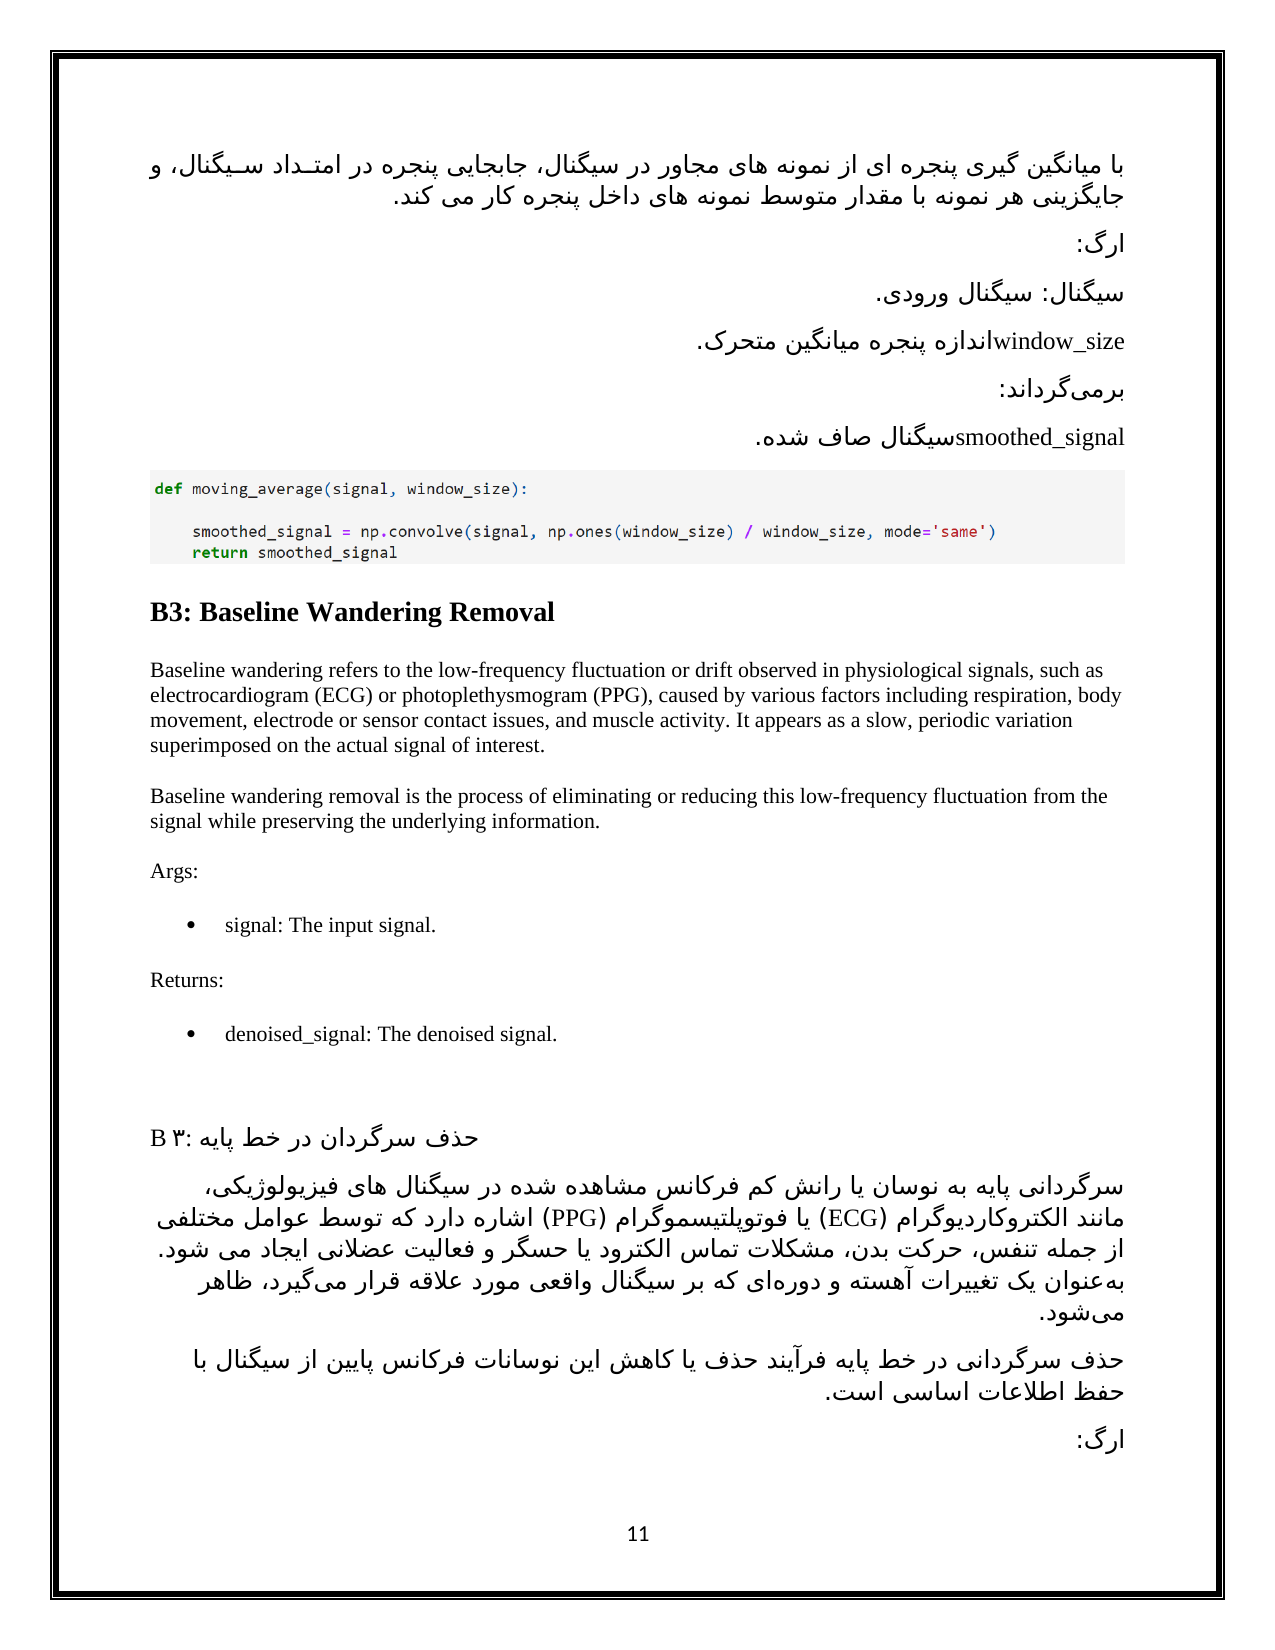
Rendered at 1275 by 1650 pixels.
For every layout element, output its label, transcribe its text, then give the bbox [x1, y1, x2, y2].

text با میانگین گیری پنجره ای از نمونه های مجاور در سیگنال، جابجایی پنجره در امتداد سیگنال، و جایگزینی هر نمونه با مقدار متوسط ​​نمونه های داخل پنجره کار می کند. [150, 150, 1125, 211]
text Returns: [150, 967, 1125, 992]
picture [150, 470, 1125, 564]
text حذف سرگردانی در خط پایه فرآیند حذف یا کاهش این نوسانات فرکانس پایین از سیگنال با حفظ اطلاعات اساسی است. [150, 1346, 1125, 1406]
text سرگردانی پایه به نوسان یا رانش کم فرکانس مشاهده شده در سیگنال های فیزیولوژیکی، مانند الکتروکاردیوگرام (ECG) یا فوتوپلتیسموگرام (PPG) اشاره دارد که توسط عوامل مختلفی از جمله تنفس، حرکت بدن، مشکلات تماس الکترود یا حسگر و فعالیت عضلانی ایجاد می شود. به‌عنوان یک تغییرات آهسته و دوره‌ای که بر سیگنال واقعی مورد علاقه قرار می‌گیرد، ظاهر می‌شود. [150, 1172, 1125, 1327]
text Baseline wandering removal is the process of eliminating or reducing this low-frequency fluctuation from the signal while preserving the underlying information. [150, 783, 1125, 833]
text B3: Baseline Wandering Removal [150, 595, 1125, 628]
list denoised_signal: The denoised signal. [187, 1021, 1125, 1046]
text window_sizeاندازه پنجره میانگین متحرک. [150, 326, 1125, 355]
text ارگ: [150, 1425, 1125, 1454]
text برمی‌گرداند: [150, 374, 1125, 403]
list signal: The input signal. [187, 912, 1125, 938]
text سیگنال: سیگنال ورودی. [150, 278, 1125, 307]
text smoothed_signalسیگنال صاف شده. [150, 422, 1125, 451]
text B۳: حذف سرگردان در خط پایه [150, 1123, 1125, 1153]
text ارگ: [150, 229, 1125, 259]
text Args: [150, 858, 1125, 883]
text Baseline wandering refers to the low-frequency fluctuation or drift observed in physiological signals, such as electrocardiogram (ECG) or photoplethysmogram (PPG), caused by various factors including respiration, body movement, electrode or sensor contact issues, and muscle activity. It appears as a slow, periodic variation superimposed on the actual signal of interest. [150, 657, 1125, 758]
